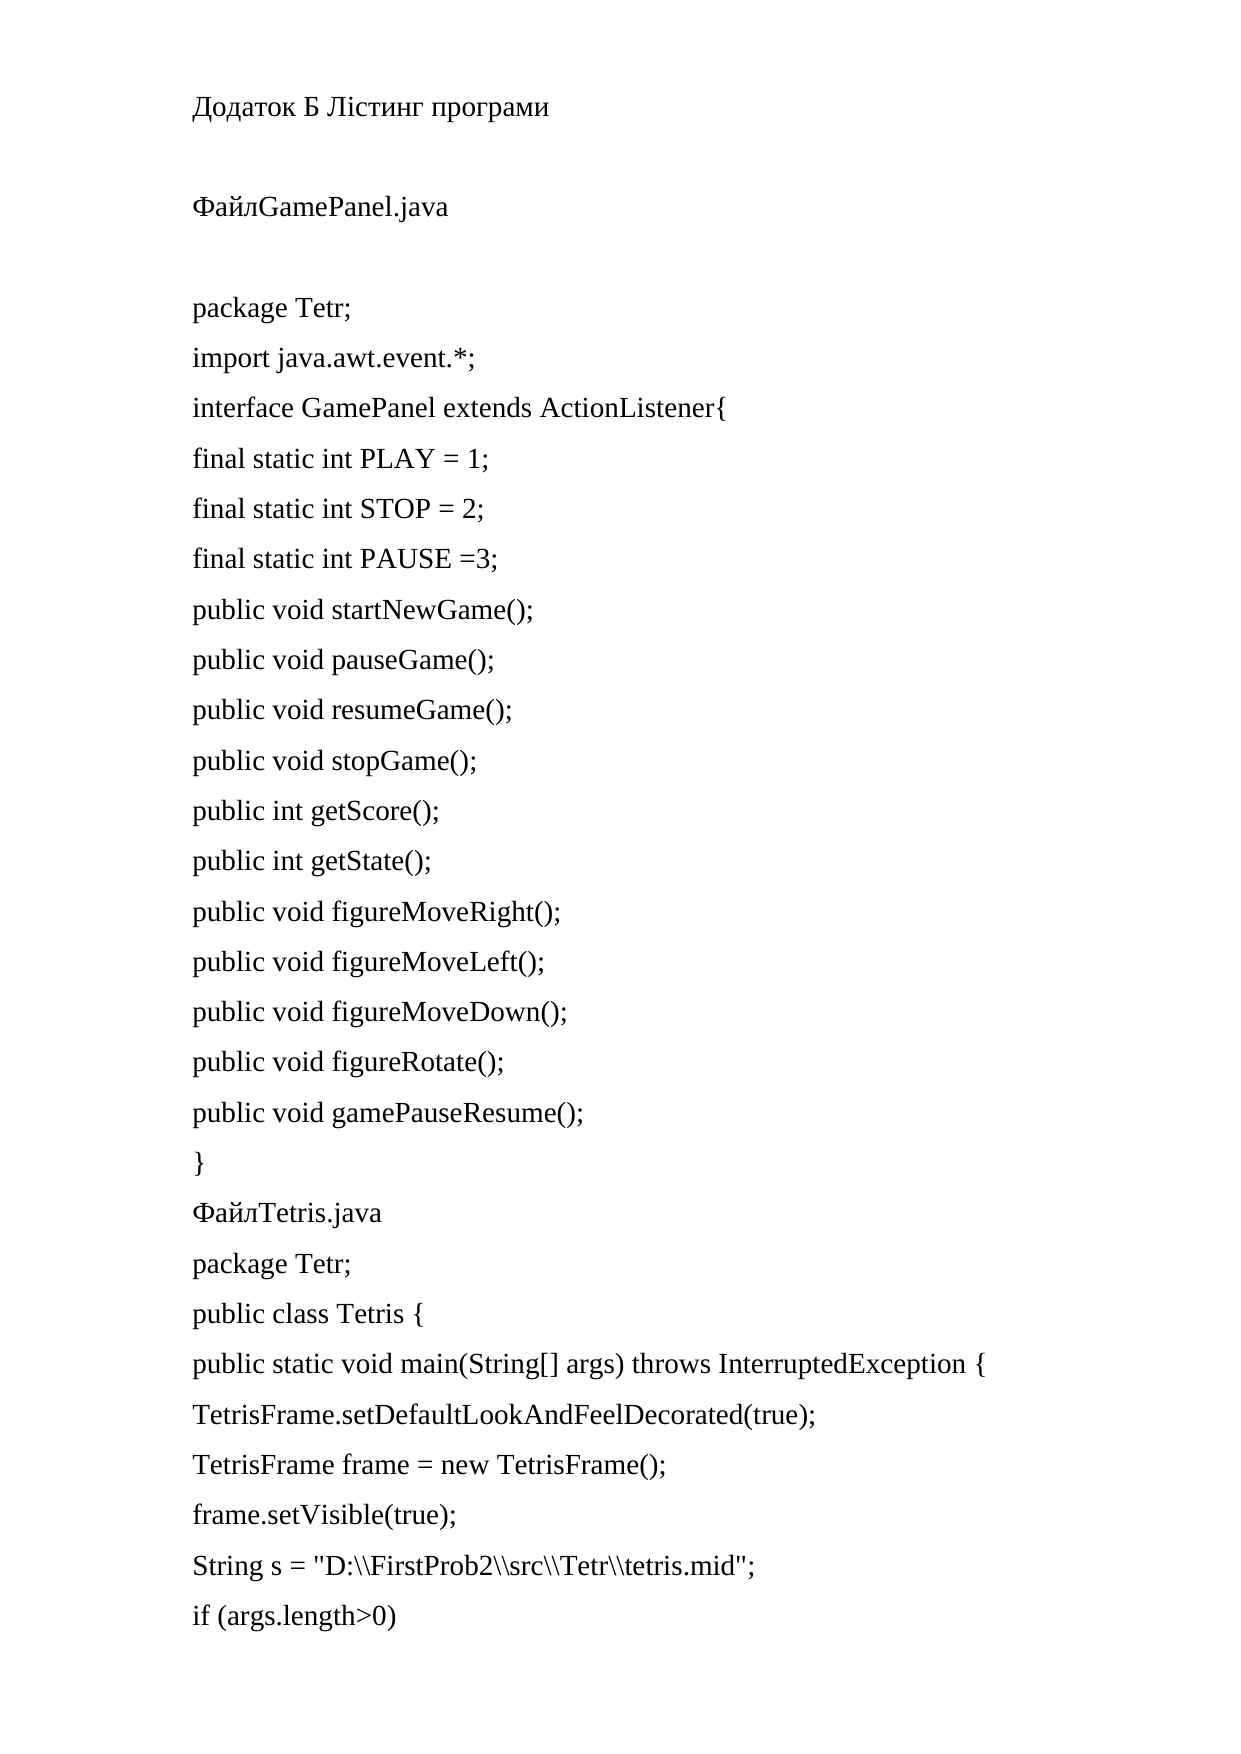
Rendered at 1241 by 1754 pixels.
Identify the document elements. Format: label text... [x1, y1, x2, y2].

text public void startNewGame(); [118, 592, 1152, 625]
text final static int STOP = 2; [118, 491, 1152, 525]
text public void figureMoveDown(); [118, 994, 1152, 1028]
text final static int PAUSE =3; [118, 541, 1152, 575]
text public int getState(); [118, 843, 1152, 877]
text public static void main(String[] args) throws InterruptedException { [118, 1346, 1152, 1380]
text String s = "D:\\FirstProb2\\src\\Tetr\\tetris.mid"; [118, 1548, 1152, 1581]
text ФайлTetris.java [118, 1196, 1152, 1229]
text } [118, 1145, 1152, 1179]
text TetrisFrame.setDefaultLookAndFeelDecorated(true); [118, 1397, 1152, 1430]
text package Tetr; [118, 1246, 1152, 1279]
text public void resumeGame(); [118, 692, 1152, 726]
text TetrisFrame frame = new TetrisFrame(); [118, 1447, 1152, 1481]
text public int getScore(); [118, 793, 1152, 827]
text package Tetr; [118, 290, 1152, 323]
text if (args.length>0) [118, 1598, 1152, 1632]
text import java.awt.event.*; [118, 340, 1152, 374]
text ФайлGamePanel.java [118, 189, 1152, 223]
text Додаток Б Лістинг програми [118, 89, 1152, 122]
text public void figureRotate(); [118, 1044, 1152, 1078]
text interface GamePanel extends ActionListener{ [118, 391, 1152, 424]
text public void gamePauseResume(); [118, 1095, 1152, 1128]
text final static int PLAY = 1; [118, 441, 1152, 474]
text public void pauseGame(); [118, 642, 1152, 676]
text frame.setVisible(true); [118, 1497, 1152, 1531]
text public class Tetris { [118, 1296, 1152, 1330]
text public void stopGame(); [118, 743, 1152, 776]
text public void figureMoveLeft(); [118, 944, 1152, 977]
text public void figureMoveRight(); [118, 894, 1152, 927]
